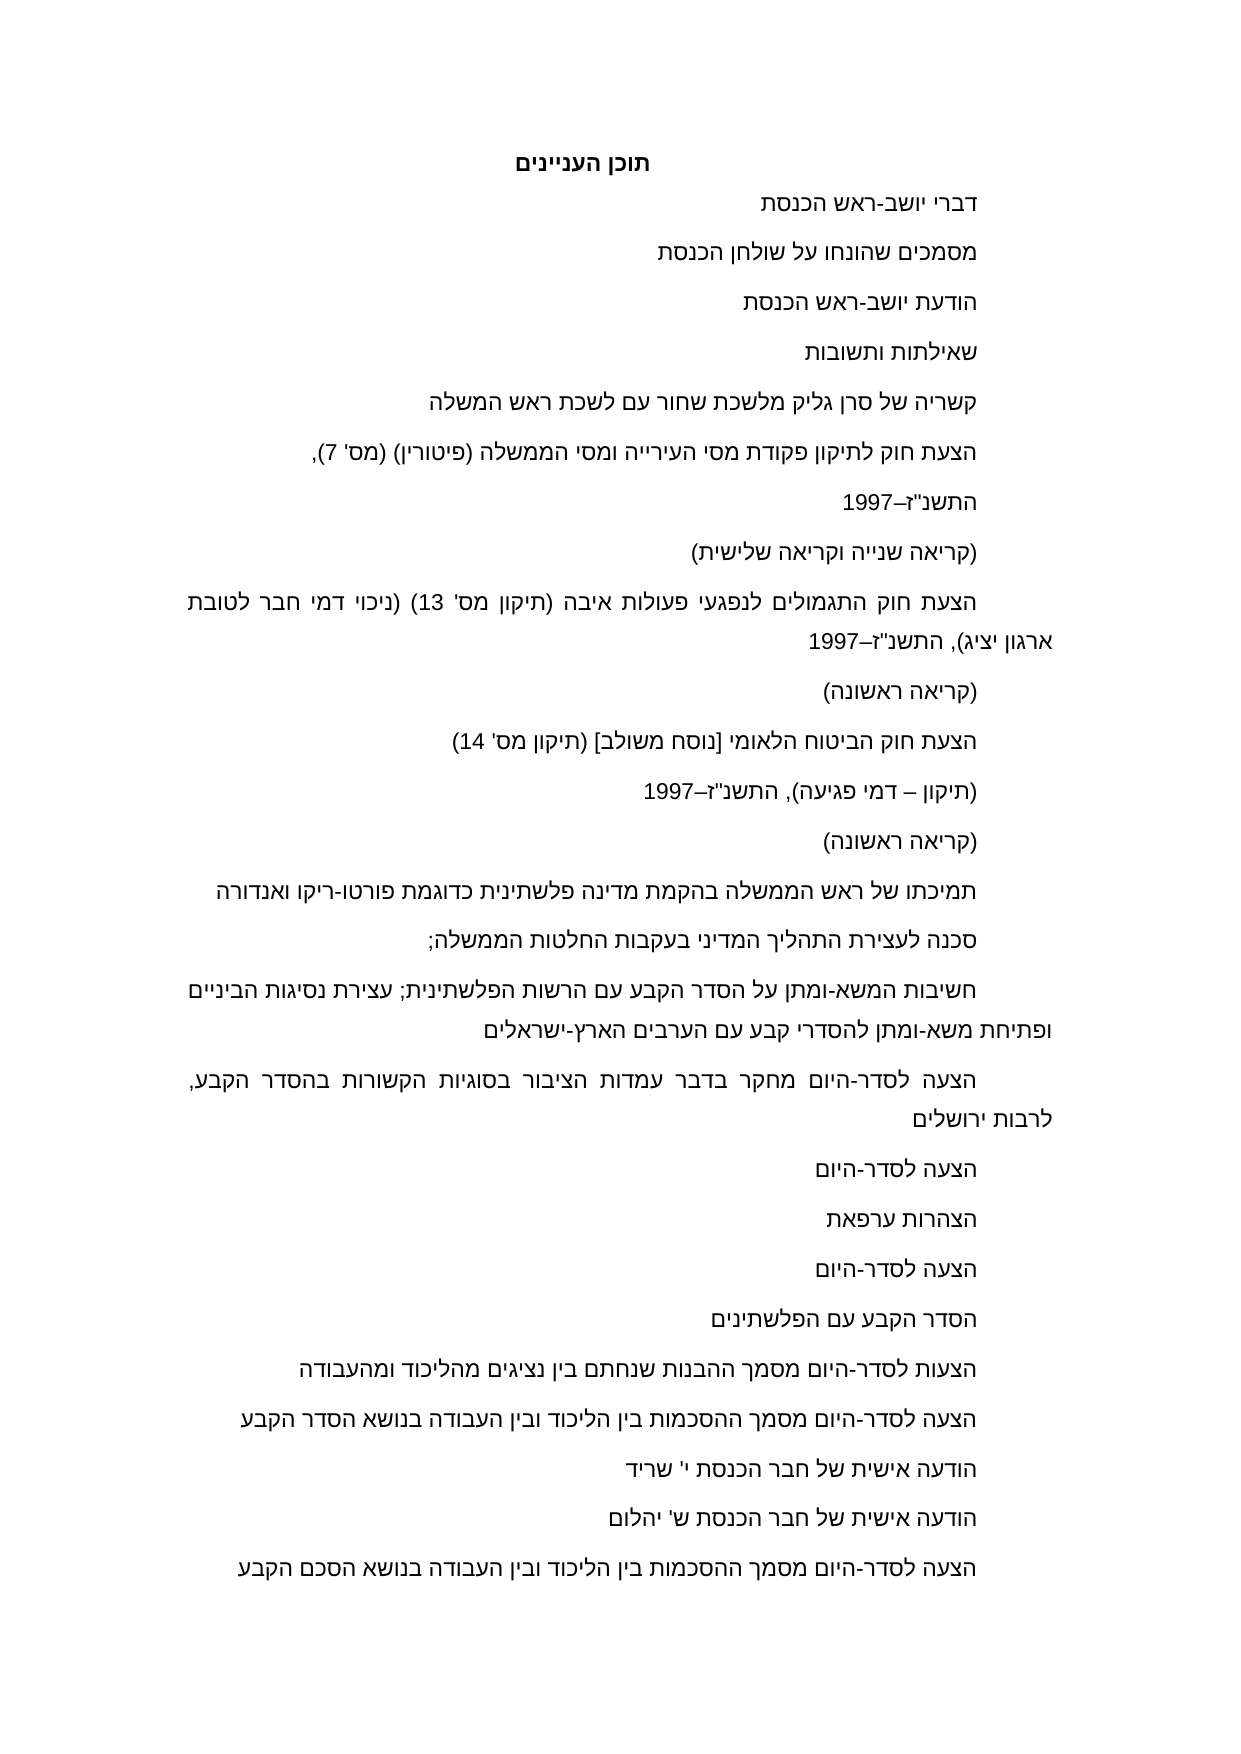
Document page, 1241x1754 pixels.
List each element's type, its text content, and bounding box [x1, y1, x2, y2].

text דברי יושב-ראש הכנסת [187, 189, 1053, 216]
text (קריאה ראשונה) [187, 678, 1053, 704]
text הצעת חוק הביטוח הלאומי [נוסח משולב] (תיקון מס' 14) [187, 728, 1053, 754]
text הצעה לסדר-היום מסמך ההסכמות בין הליכוד ובין העבודה בנושא הסדר הקבע [187, 1406, 1053, 1432]
text הצהרות ערפאת [187, 1206, 1053, 1232]
text קשריה של סרן גליק מלשכת שחור עם לשכת ראש המשלה [187, 389, 1053, 415]
text הסדר הקבע עם הפלשתינים [187, 1306, 1053, 1332]
text שאילתות ותשובות [187, 339, 1053, 366]
text מסמכים שהונחו על שולחן הכנסת [187, 239, 1053, 266]
text התשנ"ז–1997 [187, 489, 1053, 515]
text תמיכתו של ראש הממשלה בהקמת מדינה פלשתינית כדוגמת פורטו-ריקו ואנדורה [187, 878, 1053, 904]
text הצעה לסדר-היום מסמך ההסכמות בין הליכוד ובין העבודה בנושא הסכם הקבע [187, 1555, 1053, 1582]
text הודעת יושב-ראש הכנסת [187, 289, 1053, 316]
text סכנה לעצירת התהליך המדיני בעקבות החלטות הממשלה; [187, 927, 1053, 954]
text הצעות לסדר-היום מסמך ההבנות שנחתם בין נציגים מהליכוד ומהעבודה [187, 1356, 1053, 1382]
text הצעה לסדר-היום [187, 1156, 1053, 1182]
text הצעת חוק לתיקון פקודת מסי העירייה ומסי הממשלה (פיטורין) (מס' 7), [187, 439, 1053, 465]
text הודעה אישית של חבר הכנסת ש' יהלום [187, 1505, 1053, 1532]
text הצעה לסדר-היום [187, 1256, 1053, 1282]
text (קריאה ראשונה) [187, 828, 1053, 854]
text (תיקון – דמי פגיעה), התשנ"ז–1997 [187, 778, 1053, 804]
text הודעה אישית של חבר הכנסת י' שריד [187, 1456, 1053, 1482]
text הצעה לסדר-היום מחקר בדבר עמדות הציבור בסוגיות הקשורות בהסדר הקבע, לרבות ירושלים [187, 1067, 1053, 1133]
text הצעת חוק התגמולים לנפגעי פעולות איבה (תיקון מס' 13) (ניכוי דמי חבר לטובת ארגון יציג), התשנ"ז–1997 [187, 589, 1053, 654]
text תוכן העניינים [187, 150, 1053, 176]
text (קריאה שנייה וקריאה שלישית) [187, 539, 1053, 565]
text חשיבות המשא-ומתן על הסדר הקבע עם הרשות הפלשתינית; עצירת נסיגות הביניים ופתיחת משא-ומתן להסדרי קבע עם הערבים הארץ-ישראלים [187, 977, 1053, 1043]
